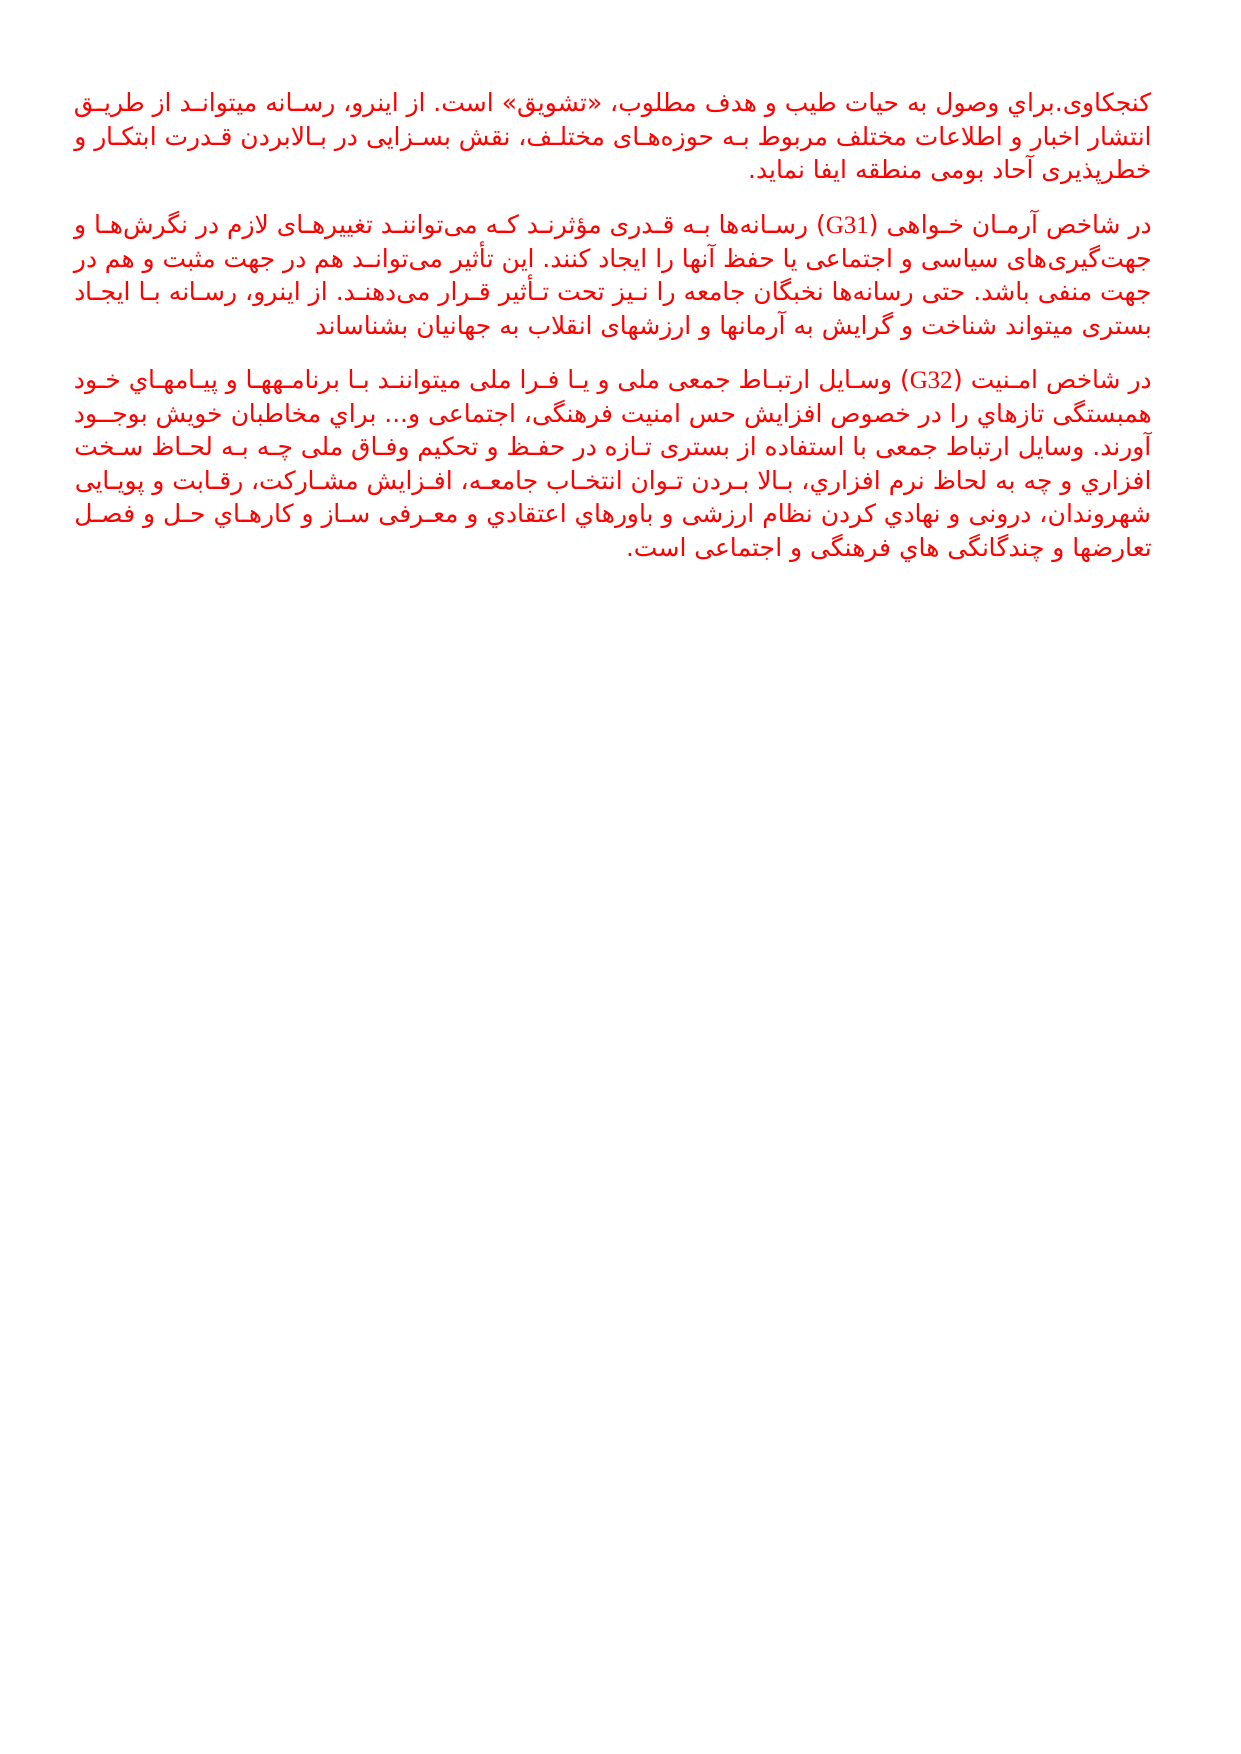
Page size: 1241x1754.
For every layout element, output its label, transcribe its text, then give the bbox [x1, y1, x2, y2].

text در شاخص آرمان خواهی (G31) رسانه‌ها به قدری مؤثرند که می‌توانند تغییرهای لازم در نگرش‌ها و جهت‌گیری‌های سیاسی و اجتماعی یا حفظ آنها را ایجاد کنند. این تأثیر می‌تواند هم در جهت مثبت و هم در جهت منفی باشد. حتی رسانه‌ها نخبگان جامعه را نیز تحت تأثیر قرار می‌دهند. از اینرو، رسانه با ایجاد بستری میتواند شناخت و گرایش به آرمانها و ارزشهای انقلاب به جهانیان بشناساند [74, 210, 1152, 340]
text در شاخص امنیت (G32) وسایل ارتباط جمعی ملی و یا فرا ملی میتوانند با برنامهها و پیامهاي خود همبستگی تازهاي را در خصوص افزایش حس امنیت فرهنگی، اجتماعی و... براي مخاطبان خویش بوجود آورند. وسایل ارتباط جمعی با استفاده از بستری تازه در حفظ و تحکیم وفاق ملی چه به لحاظ سخت افزاري و چه به لحاظ نرم افزاري، بالا بردن توان انتخاب جامعه، افزایش مشارکت، رقابت و پویایی شهروندان، درونی و نهادي کردن نظام ارزشی و باورهاي اعتقادي و معرفی ساز و کارهاي حل و فصل تعارضها و چندگانگی هاي فرهنگی و اجتماعی است. [74, 365, 1152, 562]
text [74, 89, 1152, 185]
